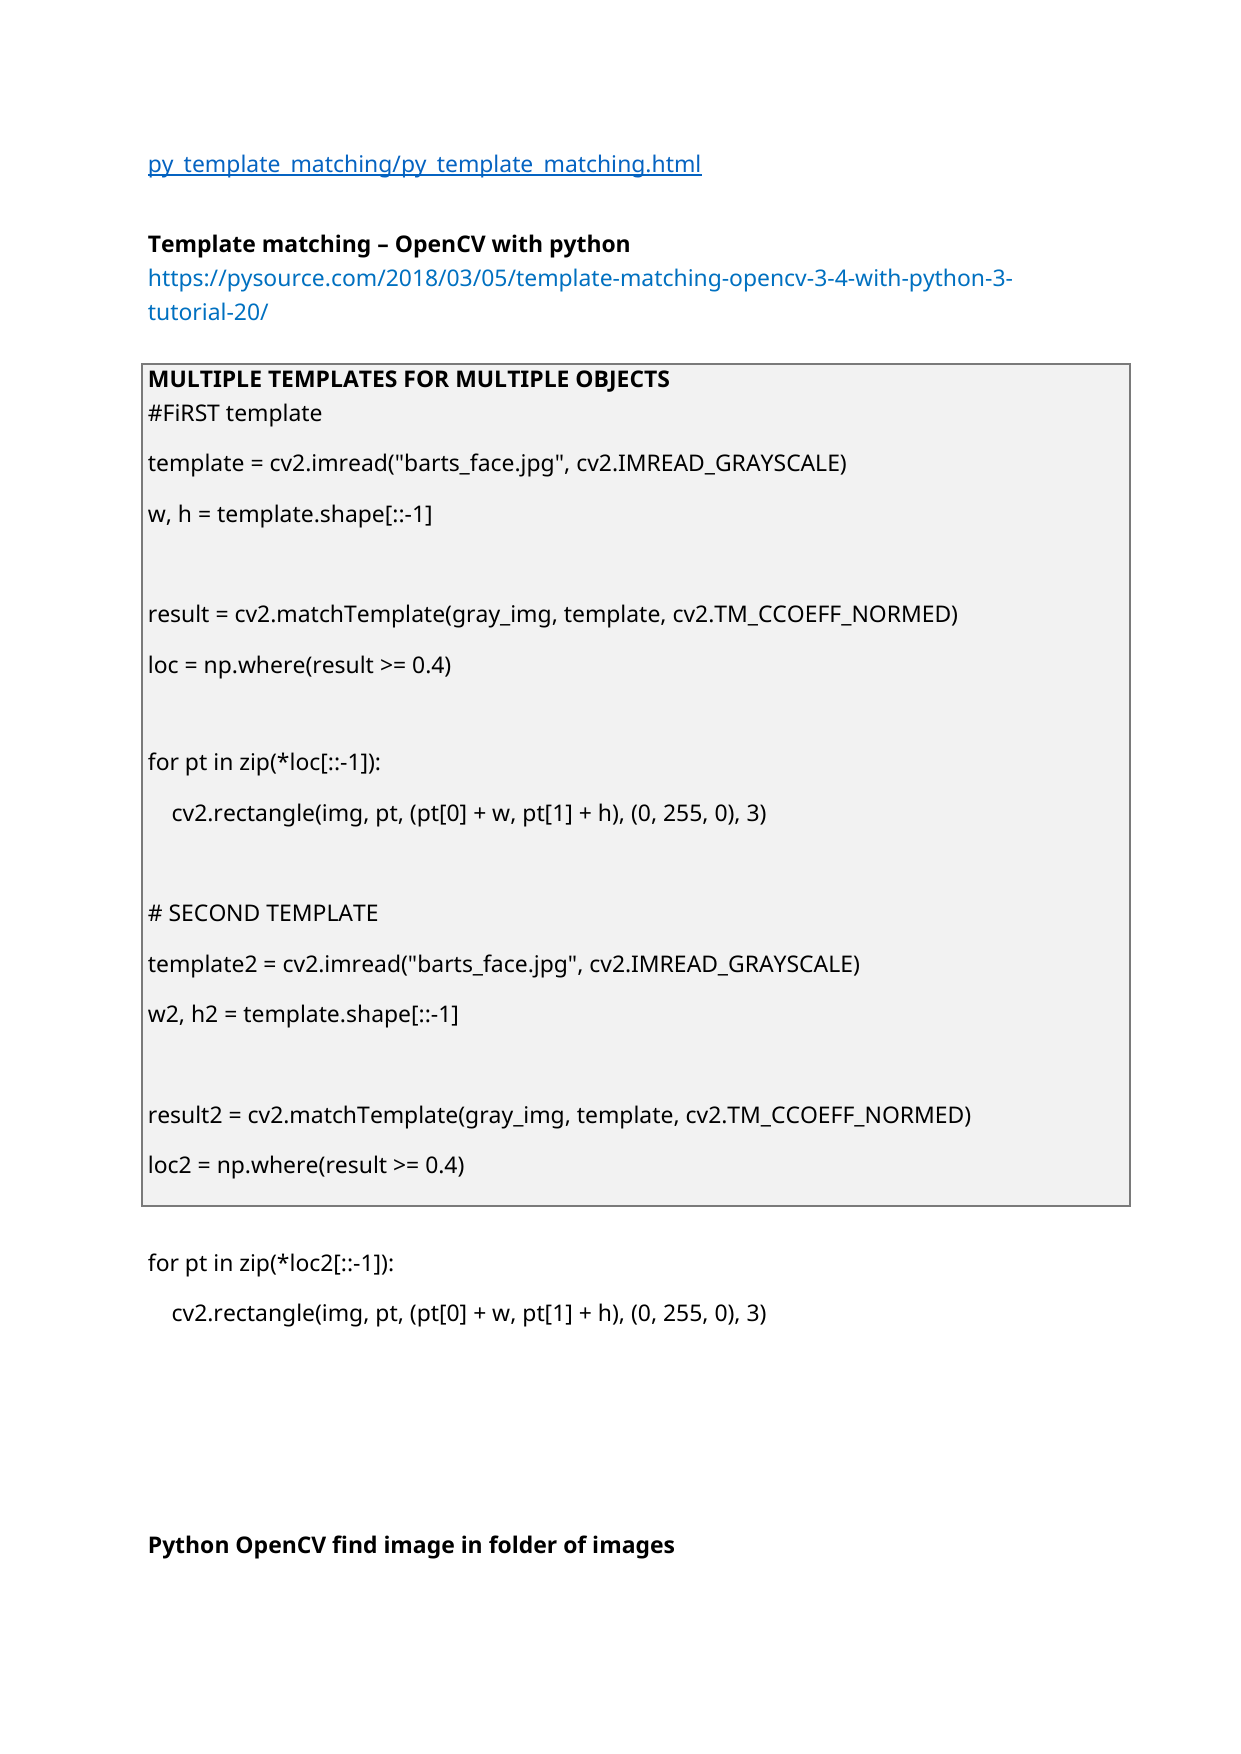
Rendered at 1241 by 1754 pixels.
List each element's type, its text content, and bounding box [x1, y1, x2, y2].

text w2, h2 = template.shape[::-1] [148, 998, 1093, 1029]
text cv2.rectangle(img, pt, (pt[0] + w, pt[1] + h), (0, 255, 0), 3) [148, 796, 1093, 828]
text result2 = cv2.matchTemplate(gray_img, template, cv2.TM_CCOEFF_NORMED) [148, 1099, 1093, 1130]
text template2 = cv2.imread("barts_face.jpg", cv2.IMREAD_GRAYSCALE) [148, 948, 1093, 979]
text w, h = template.shape[::-1] [148, 497, 1093, 529]
text template = cv2.imread("barts_face.jpg", cv2.IMREAD_GRAYSCALE) [148, 447, 1093, 478]
text for pt in zip(*loc[::-1]): [148, 746, 1093, 777]
text # SECOND TEMPLATE [148, 897, 1093, 928]
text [148, 148, 1093, 209]
text loc = np.where(result >= 0.4) [148, 649, 1093, 680]
text loc2 = np.where(result >= 0.4) [148, 1149, 1093, 1181]
text cv2.rectangle(img, pt, (pt[0] + w, pt[1] + h), (0, 255, 0), 3)﻿ [148, 1297, 1093, 1460]
text result = cv2.matchTemplate(gray_img, template, cv2.TM_CCOEFF_NORMED) [148, 598, 1093, 629]
text Python OpenCV find image in folder of images [148, 1529, 1093, 1560]
text Template matching – OpenCV with python https://pysource.com/2018/03/05/template-matching-opencv-3-4-with-python-3-tutorial-20/ MULTIPLE TEMPLATES FOR MULTIPLE OBJECTS #FiRST template [148, 228, 1093, 428]
text for pt in zip(*loc2[::-1]): [148, 1247, 1093, 1278]
